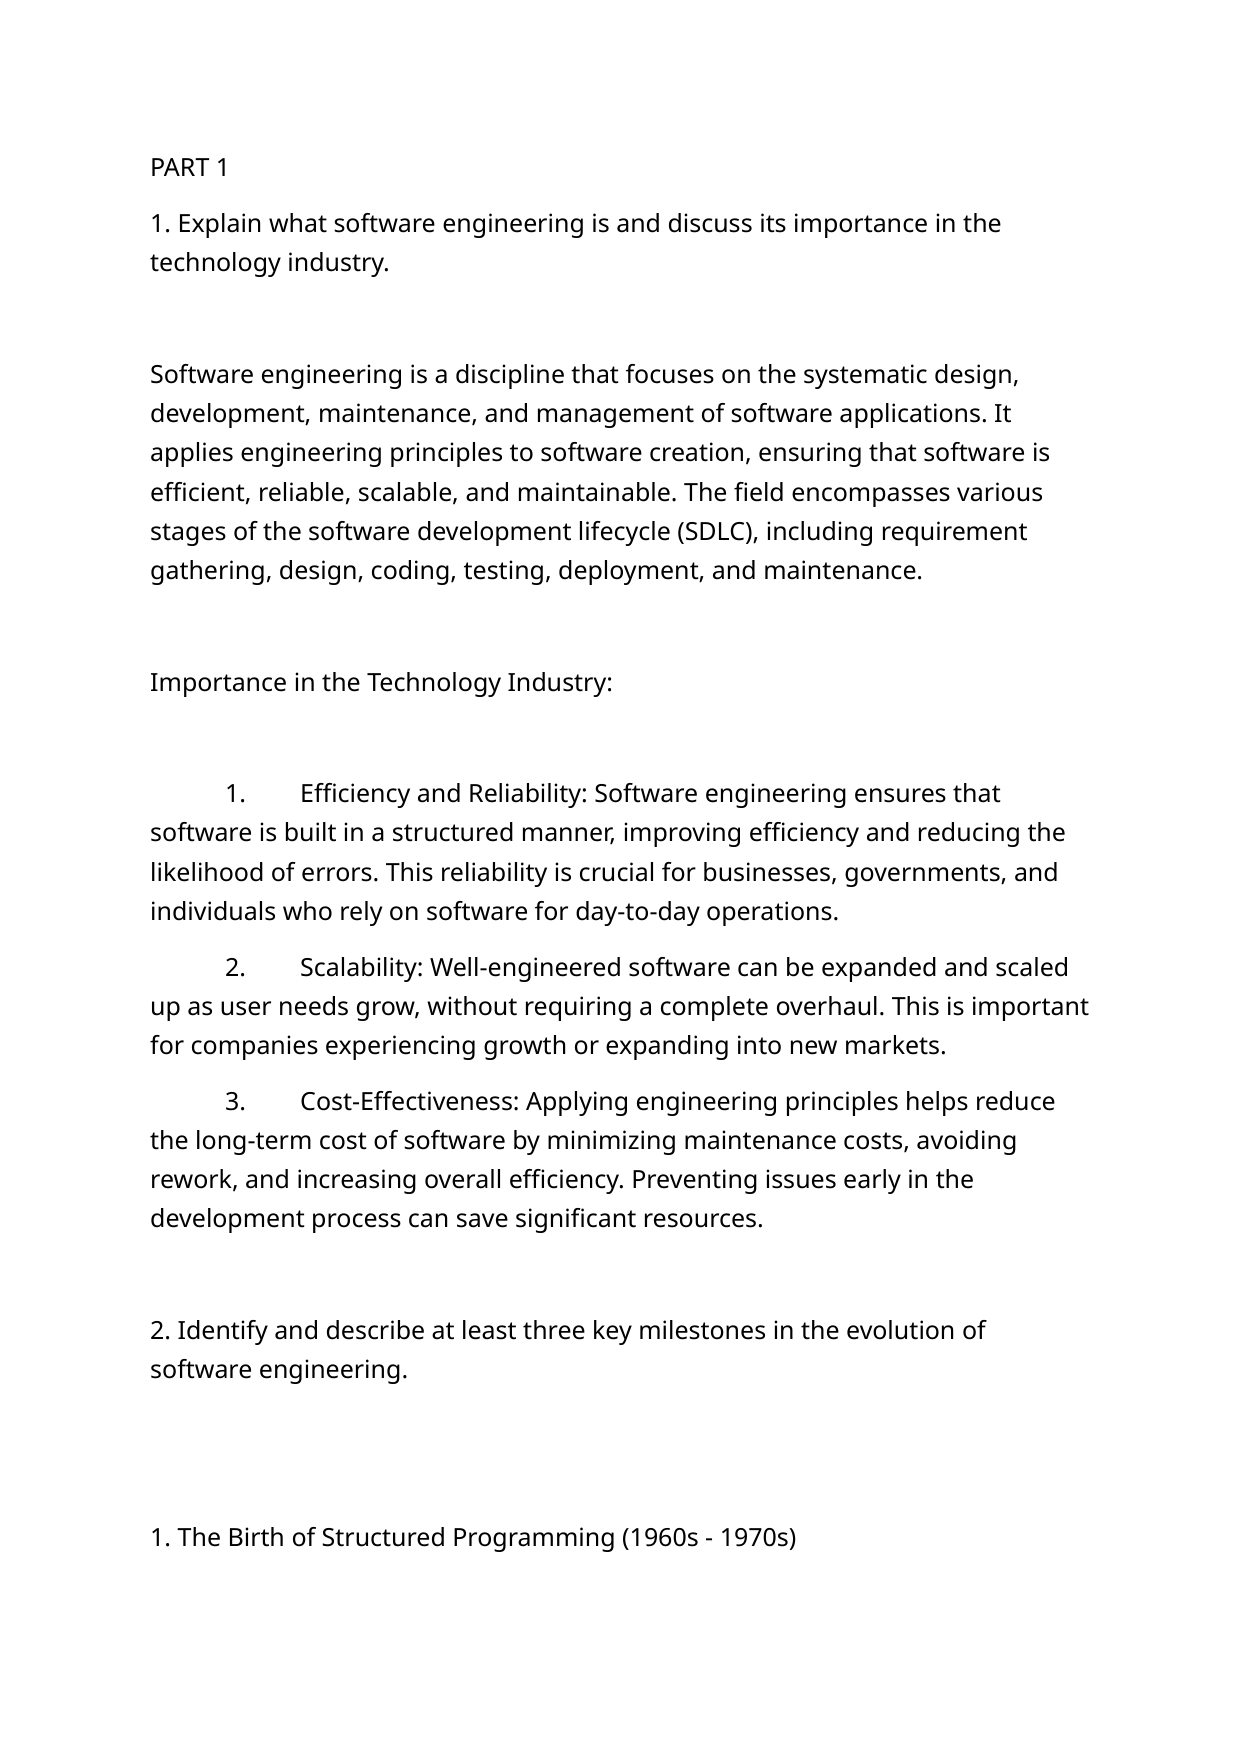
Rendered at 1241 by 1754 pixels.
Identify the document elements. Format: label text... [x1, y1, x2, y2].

text 1. The Birth of Structured Programming (1960s - 1970s) [150, 1519, 1090, 1553]
text 3. Cost-Effectiveness: Applying engineering principles helps reduce the long-term cost of software by minimizing maintenance costs, avoiding rework, and increasing overall efficiency. Preventing issues early in the development process can save significant resources. [150, 1083, 1090, 1235]
text PART 1 [150, 150, 1090, 184]
text Importance in the Technology Industry: [150, 664, 1090, 698]
text 2. Scalability: Well-engineered software can be expanded and scaled up as user needs grow, without requiring a complete overhaul. This is important for companies experiencing growth or expanding into new markets. [150, 949, 1090, 1062]
text 2. Identify and describe at least three key milestones in the evolution of software engineering. [150, 1312, 1090, 1386]
text Software engineering is a discipline that focuses on the systematic design, development, maintenance, and management of software applications. It applies engineering principles to software creation, ensuring that software is efficient, reliable, scalable, and maintainable. The field encompasses various stages of the software development lifecycle (SDLC), including requirement gathering, design, coding, testing, deployment, and maintenance. [150, 357, 1090, 587]
text 1. Explain what software engineering is and discuss its importance in the technology industry. [150, 206, 1090, 279]
text 1. Efficiency and Reliability: Software engineering ensures that software is built in a structured manner, improving efficiency and reducing the likelihood of errors. This reliability is crucial for businesses, governments, and individuals who rely on software for day-to-day operations. [150, 776, 1090, 927]
